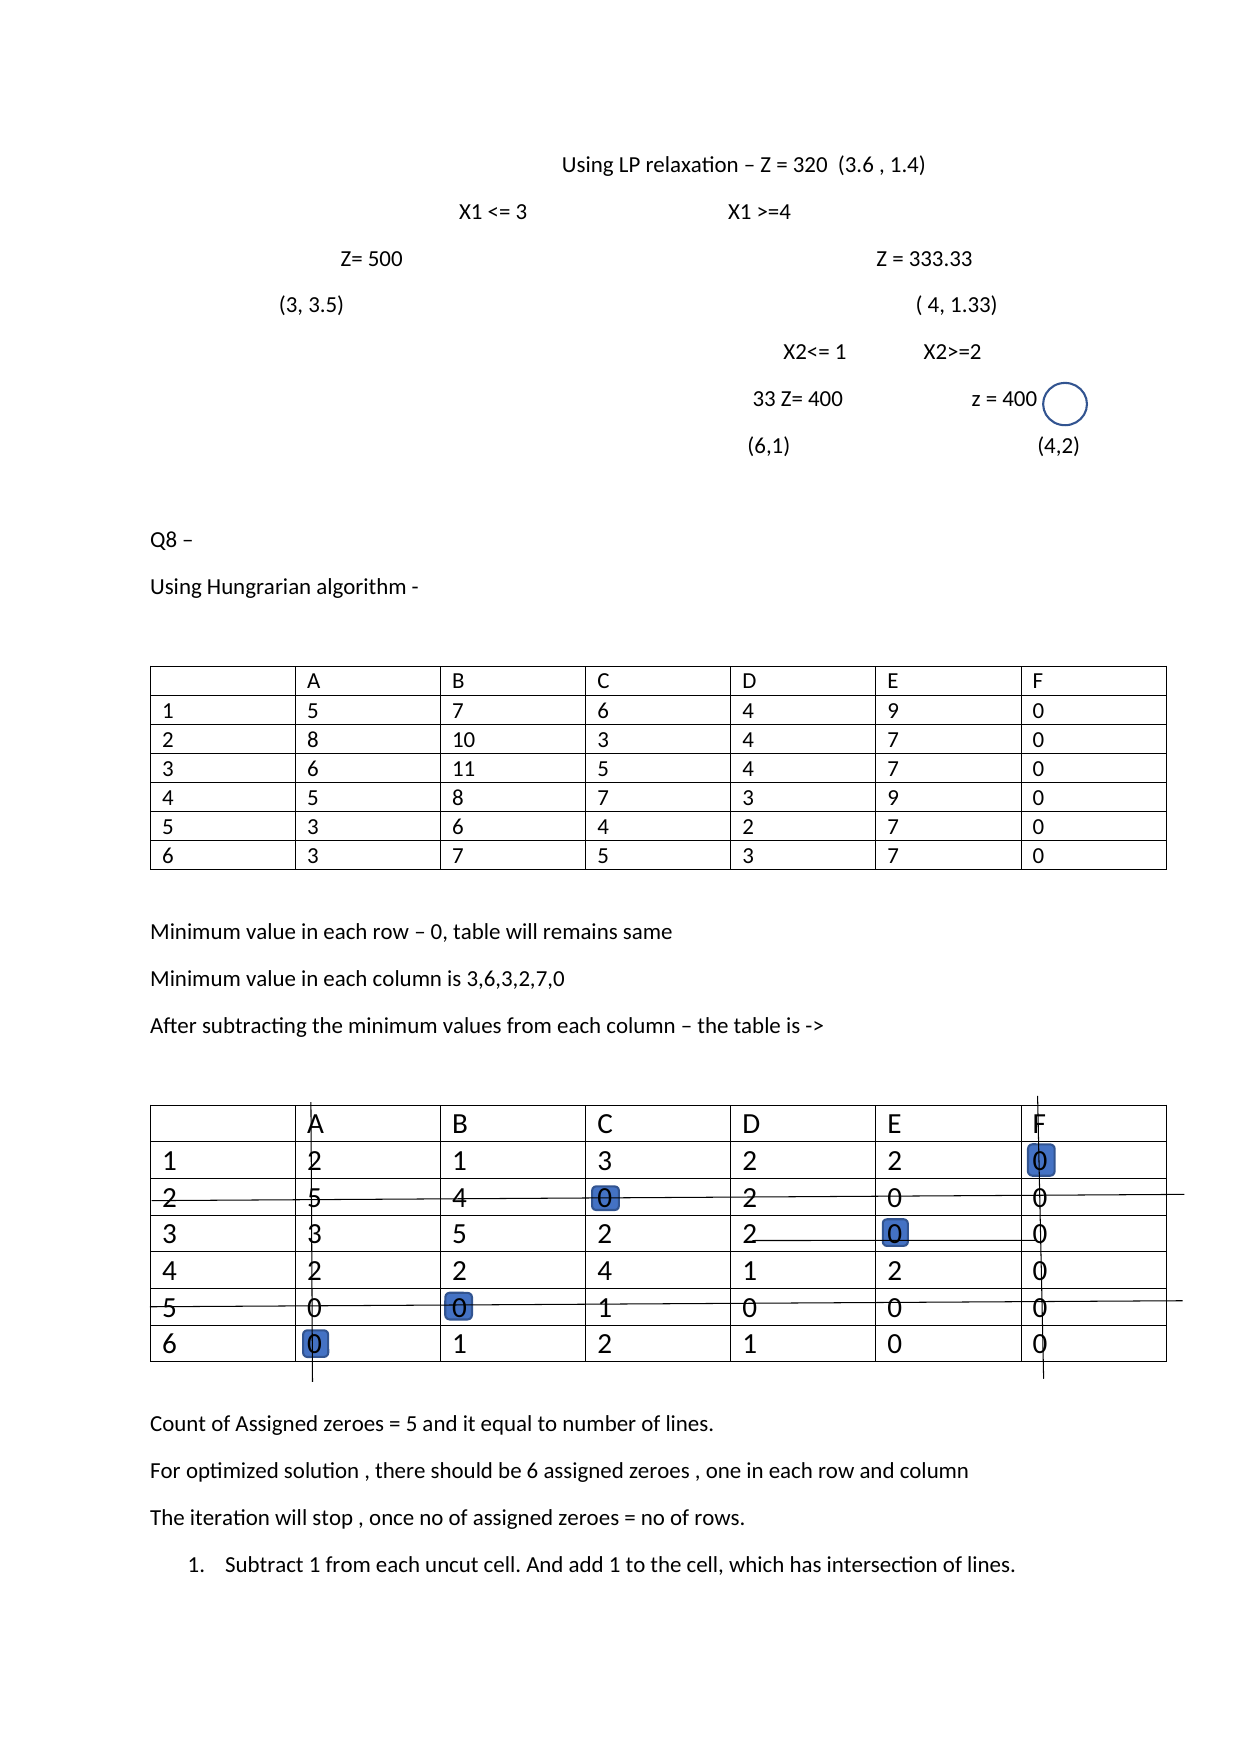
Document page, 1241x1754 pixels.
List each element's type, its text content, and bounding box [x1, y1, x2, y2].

table_cell 11 [441, 754, 585, 782]
table_cell 5 [151, 1307, 295, 1324]
text Minimum value in each row – 0, table will remains same [150, 917, 1167, 945]
table_cell 1 [441, 1142, 585, 1178]
table_cell 2 [313, 1252, 440, 1288]
table_cell 1 [151, 1142, 295, 1178]
text Minimum value in each column is 3,6,3,2,7,0 [150, 964, 1167, 992]
table_cell 5 [586, 841, 730, 869]
table_cell 2 [151, 1179, 295, 1200]
table_cell 0 [1041, 1216, 1166, 1251]
table_cell 6 [586, 696, 730, 724]
table_header E [876, 1106, 1021, 1141]
table_cell 1 [731, 1252, 875, 1288]
table_cell 2 [876, 1142, 1021, 1178]
table_cell 0 [1022, 1326, 1042, 1361]
table_cell 5 [151, 1289, 295, 1306]
table_cell 2 [731, 1179, 875, 1196]
table_cell 0 [876, 1179, 1021, 1195]
table_cell 0 [441, 1305, 585, 1324]
table_header F [1022, 1106, 1038, 1141]
table_cell 3 [296, 841, 440, 869]
text X1 <= 3 X1 >=4 [150, 197, 1167, 225]
table_cell 0 [876, 1216, 1021, 1239]
table_cell 2 [151, 1201, 295, 1214]
table_header B [441, 1106, 585, 1141]
table_cell 3 [313, 1216, 440, 1251]
list Subtract 1 from each uncut cell. And add 1 to the cell, which has intersection of lines. [187, 1550, 1167, 1578]
table_cell 2 [731, 1197, 875, 1214]
table_header D [731, 667, 875, 695]
table_cell 0 [731, 1304, 875, 1324]
table_cell 8 [296, 725, 440, 753]
table_cell 0 [1040, 1179, 1166, 1194]
table_cell 4 [151, 783, 295, 811]
table_cell 4 [586, 812, 730, 840]
table_cell 5 [296, 696, 440, 724]
text X2<= 1 X2>=2 [150, 337, 1167, 366]
table_cell 0 [1042, 1252, 1166, 1288]
text After subtracting the minimum values from each column – the table is -> [150, 1011, 1167, 1039]
text 33 Z= 400 z = 400 [150, 384, 1053, 412]
table_cell 5 [296, 1179, 310, 1199]
table_cell 1 [731, 1326, 875, 1361]
table_cell 4 [441, 1199, 585, 1214]
table_cell 0 [1022, 1142, 1038, 1178]
table_cell 0 [313, 1306, 440, 1324]
table_cell 3 [731, 783, 875, 811]
table_cell 0 [1022, 1252, 1041, 1288]
table_header F [1022, 667, 1166, 695]
table_cell 6 [151, 1326, 295, 1361]
table_cell 1 [151, 696, 295, 724]
table_cell 0 [296, 1307, 311, 1324]
table_cell 9 [876, 783, 1021, 811]
text Using Hungrarian algorithm - [150, 572, 1167, 600]
table_cell 2 [296, 1252, 311, 1288]
table_header E [876, 667, 1021, 695]
table_cell 0 [876, 1196, 1021, 1214]
text (3, 3.5) ( 4, 1.33) [150, 291, 1167, 319]
table_cell 0 [1022, 1216, 1039, 1239]
table_cell 9 [876, 696, 1021, 724]
table_cell 2 [731, 1216, 875, 1251]
table_cell 2 [151, 725, 295, 753]
table_cell 1 [441, 1326, 585, 1361]
table_cell 6 [296, 754, 440, 782]
table_cell 7 [441, 696, 585, 724]
table_cell 0 [296, 1289, 311, 1305]
table_cell 0 [1022, 841, 1166, 869]
text Count of Assigned zeroes = 5 and it equal to number of lines. [150, 1409, 1167, 1437]
table_cell 0 [1041, 1196, 1166, 1214]
table_header [151, 1106, 295, 1141]
table_cell 5 [586, 754, 730, 782]
table_cell 3 [731, 841, 875, 869]
table_cell 4 [731, 696, 875, 724]
table_cell 3 [151, 1216, 295, 1251]
table_cell 4 [731, 725, 875, 753]
table_cell 3 [151, 754, 295, 782]
table_cell 5 [151, 812, 295, 840]
table_header D [731, 1106, 875, 1141]
table_cell 1 [586, 1304, 730, 1324]
text Z= 500 Z = 333.33 [150, 244, 1167, 272]
table_header A [296, 667, 440, 695]
text For optimized solution , there should be 6 assigned zeroes , one in each row and column [150, 1456, 1167, 1484]
table_cell 3 [586, 725, 730, 753]
text 33 Z= 400 z = 400 [1077, 384, 1167, 412]
table_cell 0 [1022, 1179, 1039, 1194]
table_cell 4 [731, 754, 875, 782]
table_header B [441, 667, 585, 695]
table_header [151, 667, 295, 695]
table_cell 0 [876, 1303, 1021, 1324]
table_cell 2 [296, 1142, 310, 1178]
table_cell 0 [1022, 1196, 1039, 1214]
table_cell 2 [586, 1326, 730, 1361]
table_header C [586, 1106, 730, 1141]
table_cell 6 [441, 812, 585, 840]
table_cell 4 [151, 1252, 295, 1288]
table_cell 10 [441, 725, 585, 753]
table_cell 7 [876, 725, 1021, 753]
table_header F [1039, 1106, 1166, 1141]
table_cell 1 [586, 1289, 730, 1303]
table_cell 2 [441, 1252, 585, 1288]
table_cell 0 [1044, 1326, 1166, 1361]
table_header C [586, 667, 730, 695]
table_cell 0 [1022, 754, 1166, 782]
text The iteration will stop , once no of assigned zeroes = no of rows. [150, 1503, 1167, 1531]
table_cell 0 [876, 1326, 1021, 1361]
table_cell 8 [441, 783, 585, 811]
table_cell 3 [296, 812, 440, 840]
table_cell 7 [876, 812, 1021, 840]
table_cell 5 [296, 1201, 311, 1214]
table_cell 7 [586, 783, 730, 811]
table_cell 0 [1040, 1142, 1166, 1178]
table_cell 7 [876, 841, 1021, 869]
table_cell 5 [313, 1200, 440, 1214]
table_cell 2 [731, 812, 875, 840]
table_cell 0 [441, 1289, 585, 1304]
table_cell 0 [1022, 783, 1166, 811]
text (6,1) (4,2) [150, 431, 1167, 459]
table_cell 3 [296, 1216, 311, 1251]
text Q8 – [150, 525, 1167, 553]
table_cell 5 [441, 1216, 585, 1251]
table_cell 0 [313, 1326, 440, 1361]
table_cell 2 [731, 1142, 875, 1178]
table_cell 4 [586, 1252, 730, 1288]
table_header A [312, 1106, 440, 1141]
table_cell 5 [296, 783, 440, 811]
text Using LP relaxation – Z = 320 (3.6 , 1.4) [150, 150, 1167, 178]
table_cell 7 [441, 841, 585, 869]
table_cell 0 [1022, 696, 1166, 724]
table_cell 0 [313, 1289, 440, 1305]
table_cell 0 [296, 1326, 311, 1361]
table_cell 3 [586, 1142, 730, 1178]
table_cell 0 [1022, 725, 1166, 753]
table_cell 0 [1043, 1302, 1166, 1324]
table_cell 0 [586, 1198, 730, 1214]
table_cell 2 [586, 1216, 730, 1251]
table_cell 0 [586, 1179, 730, 1197]
table_cell 4 [441, 1179, 585, 1198]
table_cell 0 [1022, 1303, 1041, 1324]
table_cell 0 [731, 1289, 875, 1302]
table_cell 7 [876, 754, 1021, 782]
table_header A [296, 1106, 310, 1141]
table_cell 5 [312, 1179, 440, 1199]
table_cell 2 [876, 1252, 1021, 1288]
table_cell 0 [1022, 812, 1166, 840]
table_cell 2 [312, 1142, 440, 1178]
table_cell 6 [151, 841, 295, 869]
